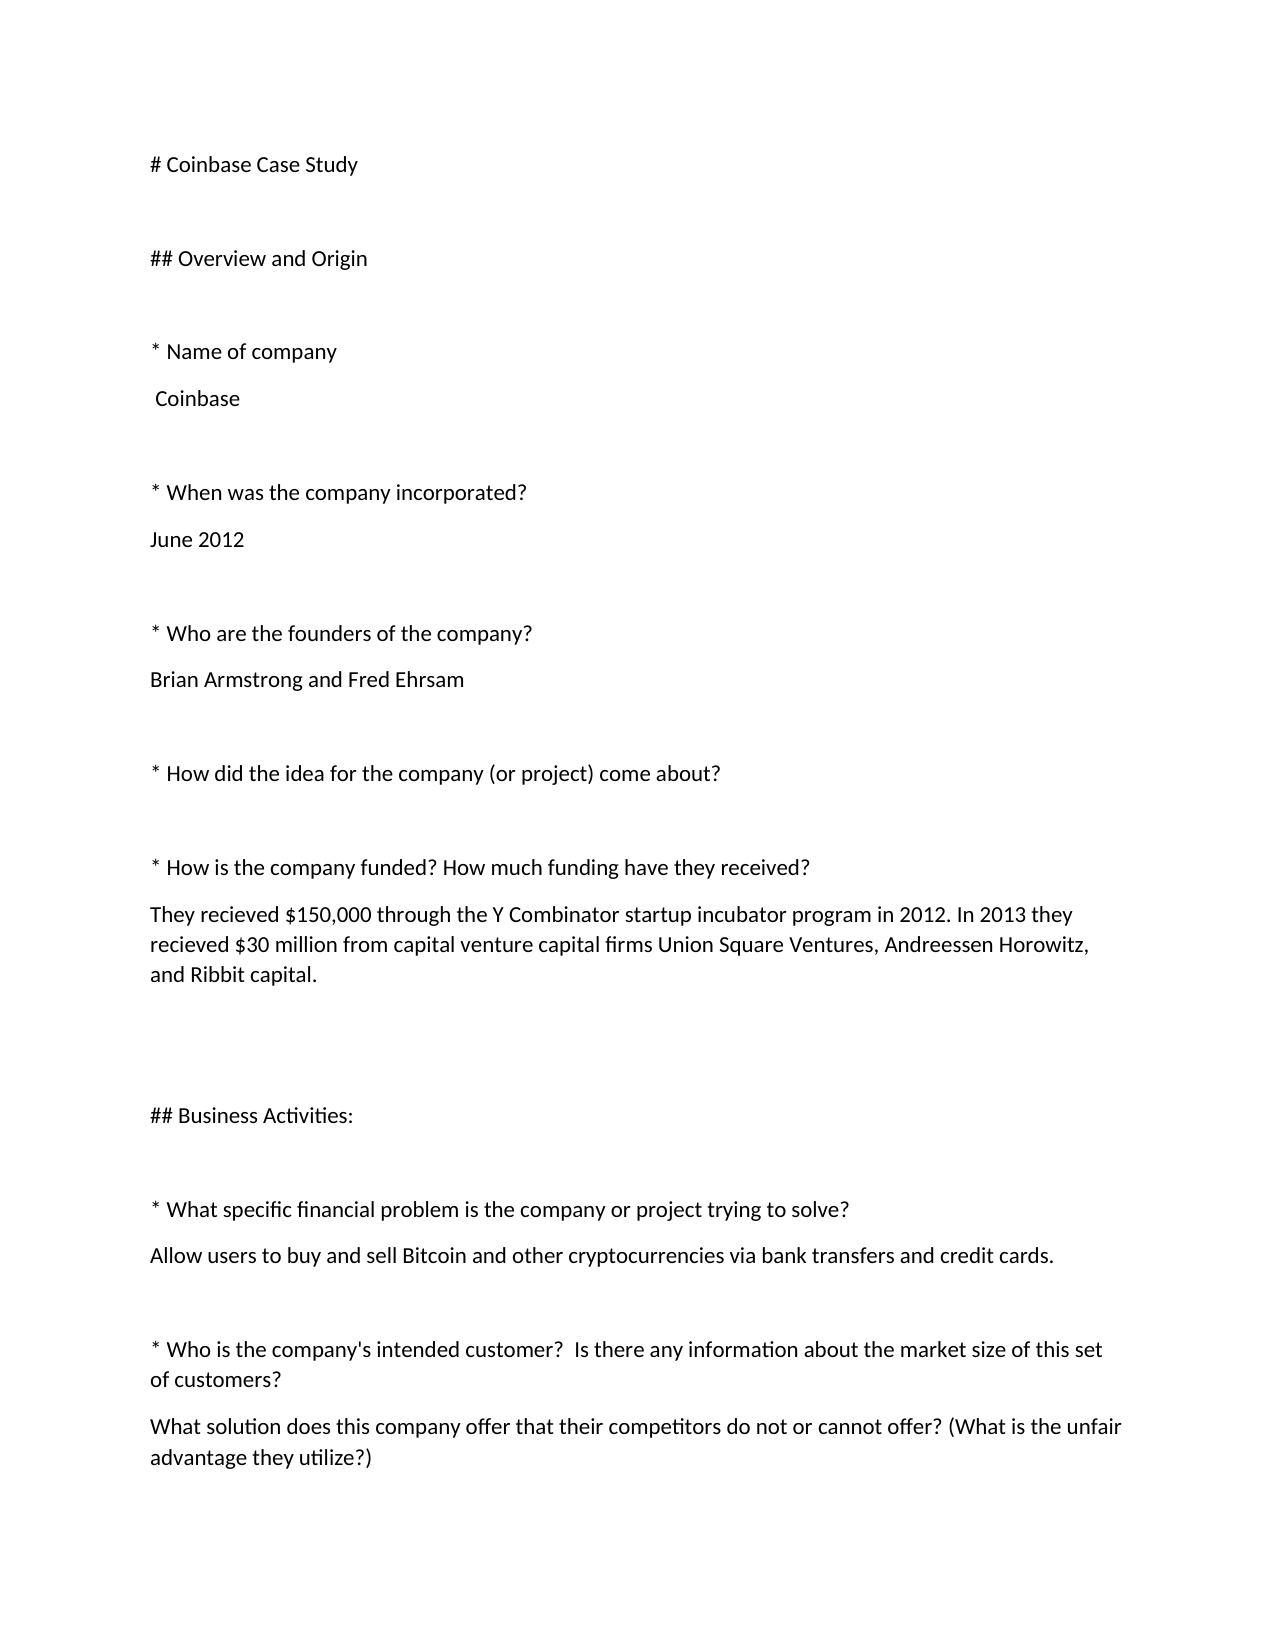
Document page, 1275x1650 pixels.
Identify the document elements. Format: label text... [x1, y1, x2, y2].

text * What specific financial problem is the company or project trying to solve? [150, 1195, 1125, 1223]
text * How is the company funded? How much funding have they received? [150, 853, 1125, 881]
text ## Overview and Origin [150, 244, 1125, 272]
text * Who is the company's intended customer? Is there any information about the market size of this set of customers? [150, 1335, 1125, 1394]
text * Name of company [150, 337, 1125, 366]
text Brian Armstrong and Fred Ehrsam [150, 666, 1125, 694]
text June 2012 [150, 525, 1125, 553]
text What solution does this company offer that their competitors do not or cannot offer? (What is the unfair advantage they utilize?) [150, 1412, 1125, 1471]
text They recieved $150,000 through the Y Combinator startup incubator program in 2012. In 2013 they recieved $30 million from capital venture capital firms Union Square Ventures, Andreessen Horowitz, and Ribbit capital. [150, 900, 1125, 988]
text # Coinbase Case Study [150, 150, 1125, 178]
text * When was the company incorporated? [150, 478, 1125, 506]
text * How did the idea for the company (or project) come about? [150, 759, 1125, 787]
text * Who are the founders of the company? [150, 619, 1125, 647]
text ## Business Activities: [150, 1101, 1125, 1129]
text Coinbase [150, 384, 1125, 412]
text Allow users to buy and sell Bitcoin and other cryptocurrencies via bank transfers and credit cards. [150, 1242, 1125, 1270]
